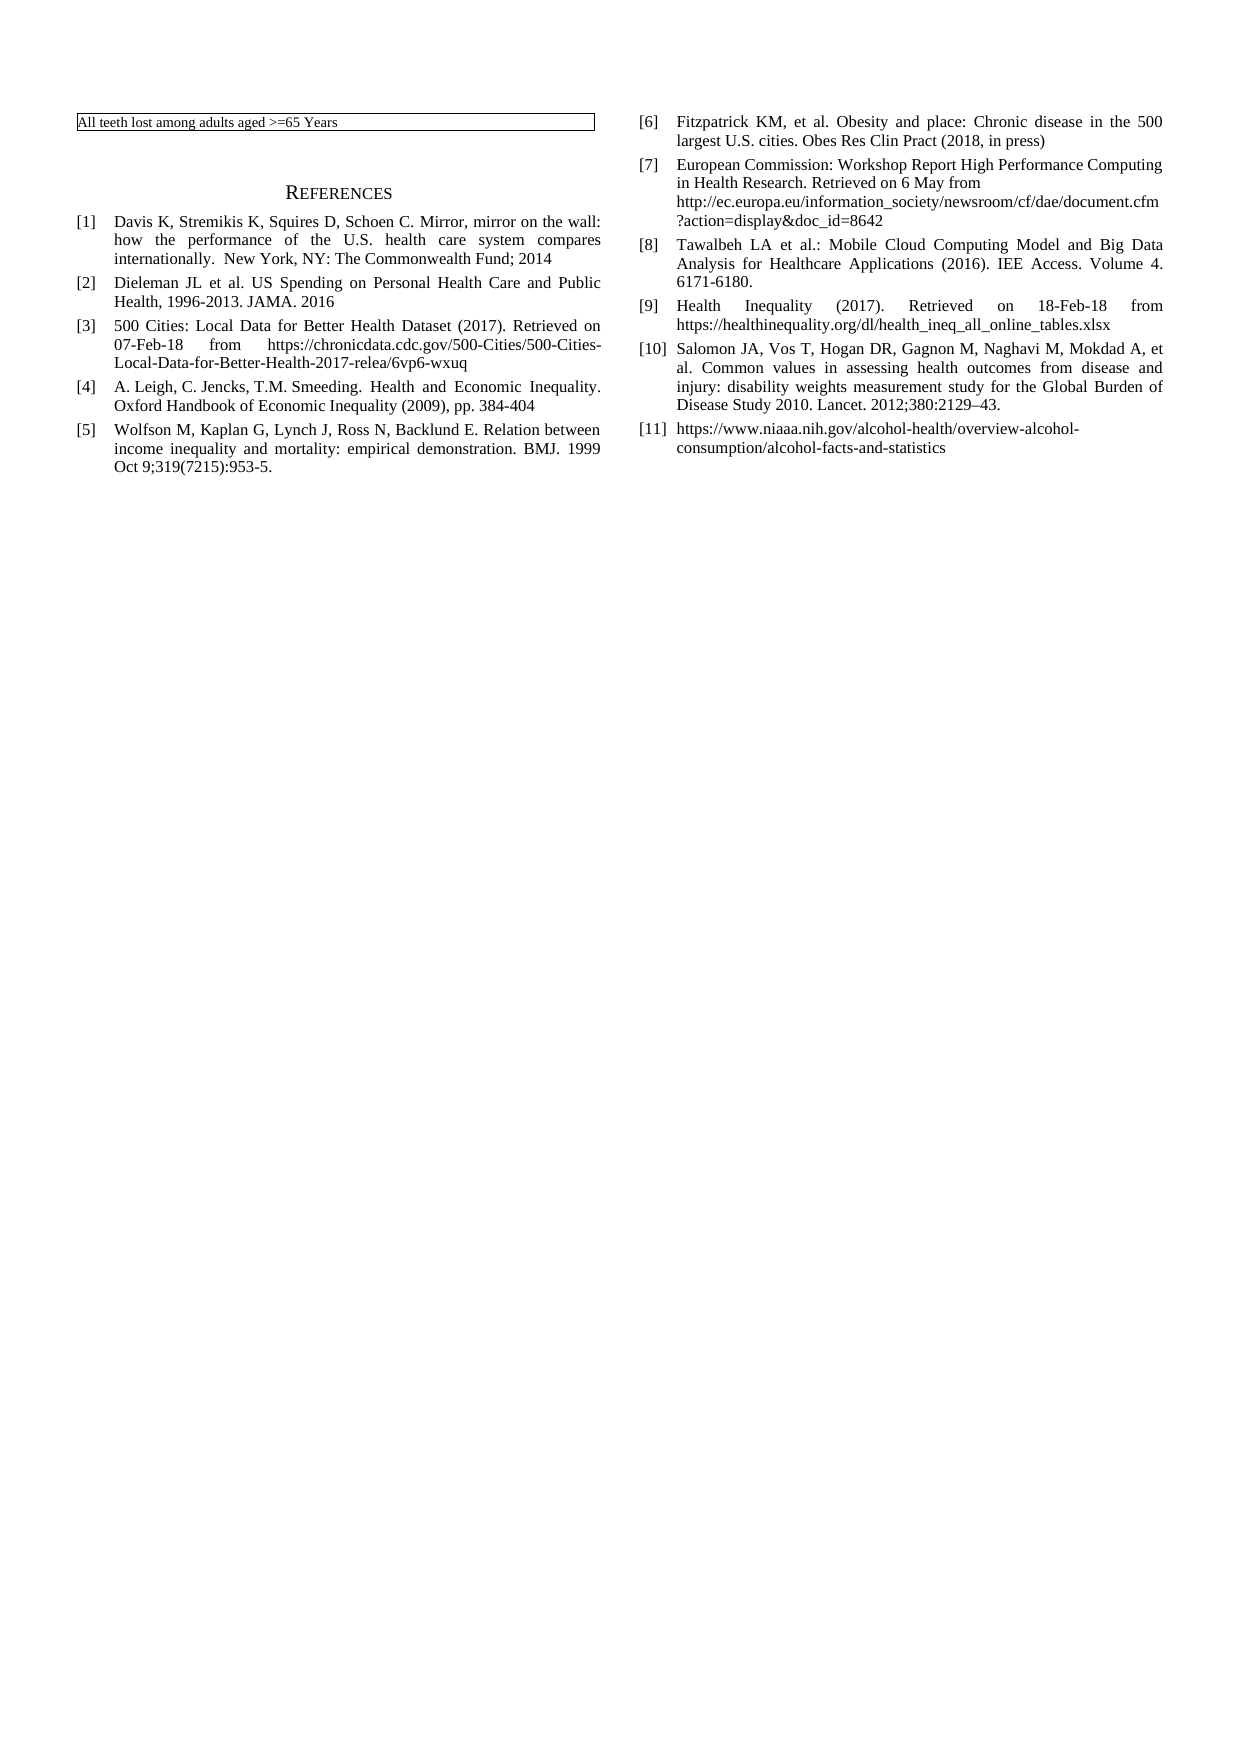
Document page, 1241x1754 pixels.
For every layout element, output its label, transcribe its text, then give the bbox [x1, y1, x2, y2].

text A. Leigh, C. Jencks, T.M. Smeeding. Health and Economic Inequality. Oxford Handbook of Economic Inequality (2009), pp. 384-404 [76, 378, 601, 415]
text Tawalbeh LA et al.: Mobile Cloud Computing Model and Big Data Analysis for Healthcare Applications (2016). IEE Access. Volume 4. 6171-6180. [639, 235, 1164, 292]
text Health Inequality (2017). Retrieved on 18-Feb-18 from https://healthinequality.org/dl/health_ineq_all_online_tables.xlsx [639, 297, 1164, 334]
table_cell All teeth lost among adults aged >=65 Years [78, 114, 594, 130]
text Fitzpatrick KM, et al. Obesity and place: Chronic disease in the 500 largest U.S. cities. Obes Res Clin Pract (2018, in press) [639, 112, 1164, 150]
text European Commission: Workshop Report High Performance Computing in Health Research. Retrieved on 6 May from http://ec.europa.eu/information_society/newsroom/cf/dae/document.cfm?action=display&doc_id=8642 [639, 155, 1164, 230]
text 500 Cities: Local Data for Better Health Dataset (2017). Retrieved on 07-Feb-18 from https://chronicdata.cdc.gov/500-Cities/500-Cities-Local-Data-for-Better-Health-2017-relea/6vp6-wxuq [76, 316, 601, 372]
text https://www.niaaa.nih.gov/alcohol-health/overview-alcohol-consumption/alcohol-facts-and-statistics [639, 420, 1164, 457]
text Wolfson M, Kaplan G, Lynch J, Ross N, Backlund E. Relation between income inequality and mortality: empirical demonstration. BMJ. 1999 Oct 9;319(7215):953-5. [76, 420, 601, 477]
text Dieleman JL et al. US Spending on Personal Health Care and Public Health, 1996-2013. JAMA. 2016 [76, 273, 601, 311]
subtitle References [76, 180, 601, 204]
text Davis K, Stremikis K, Squires D, Schoen C. Mirror, mirror on the wall: how the performance of the U.S. health care system compares internationally. New York, NY: The Commonwealth Fund; 2014 [76, 212, 601, 268]
text Salomon JA, Vos T, Hogan DR, Gagnon M, Naghavi M, Mokdad A, et al. Common values in assessing health outcomes from disease and injury: disability weights measurement study for the Global Burden of Disease Study 2010. Lancet. 2012;380:2129–43. [639, 339, 1164, 414]
